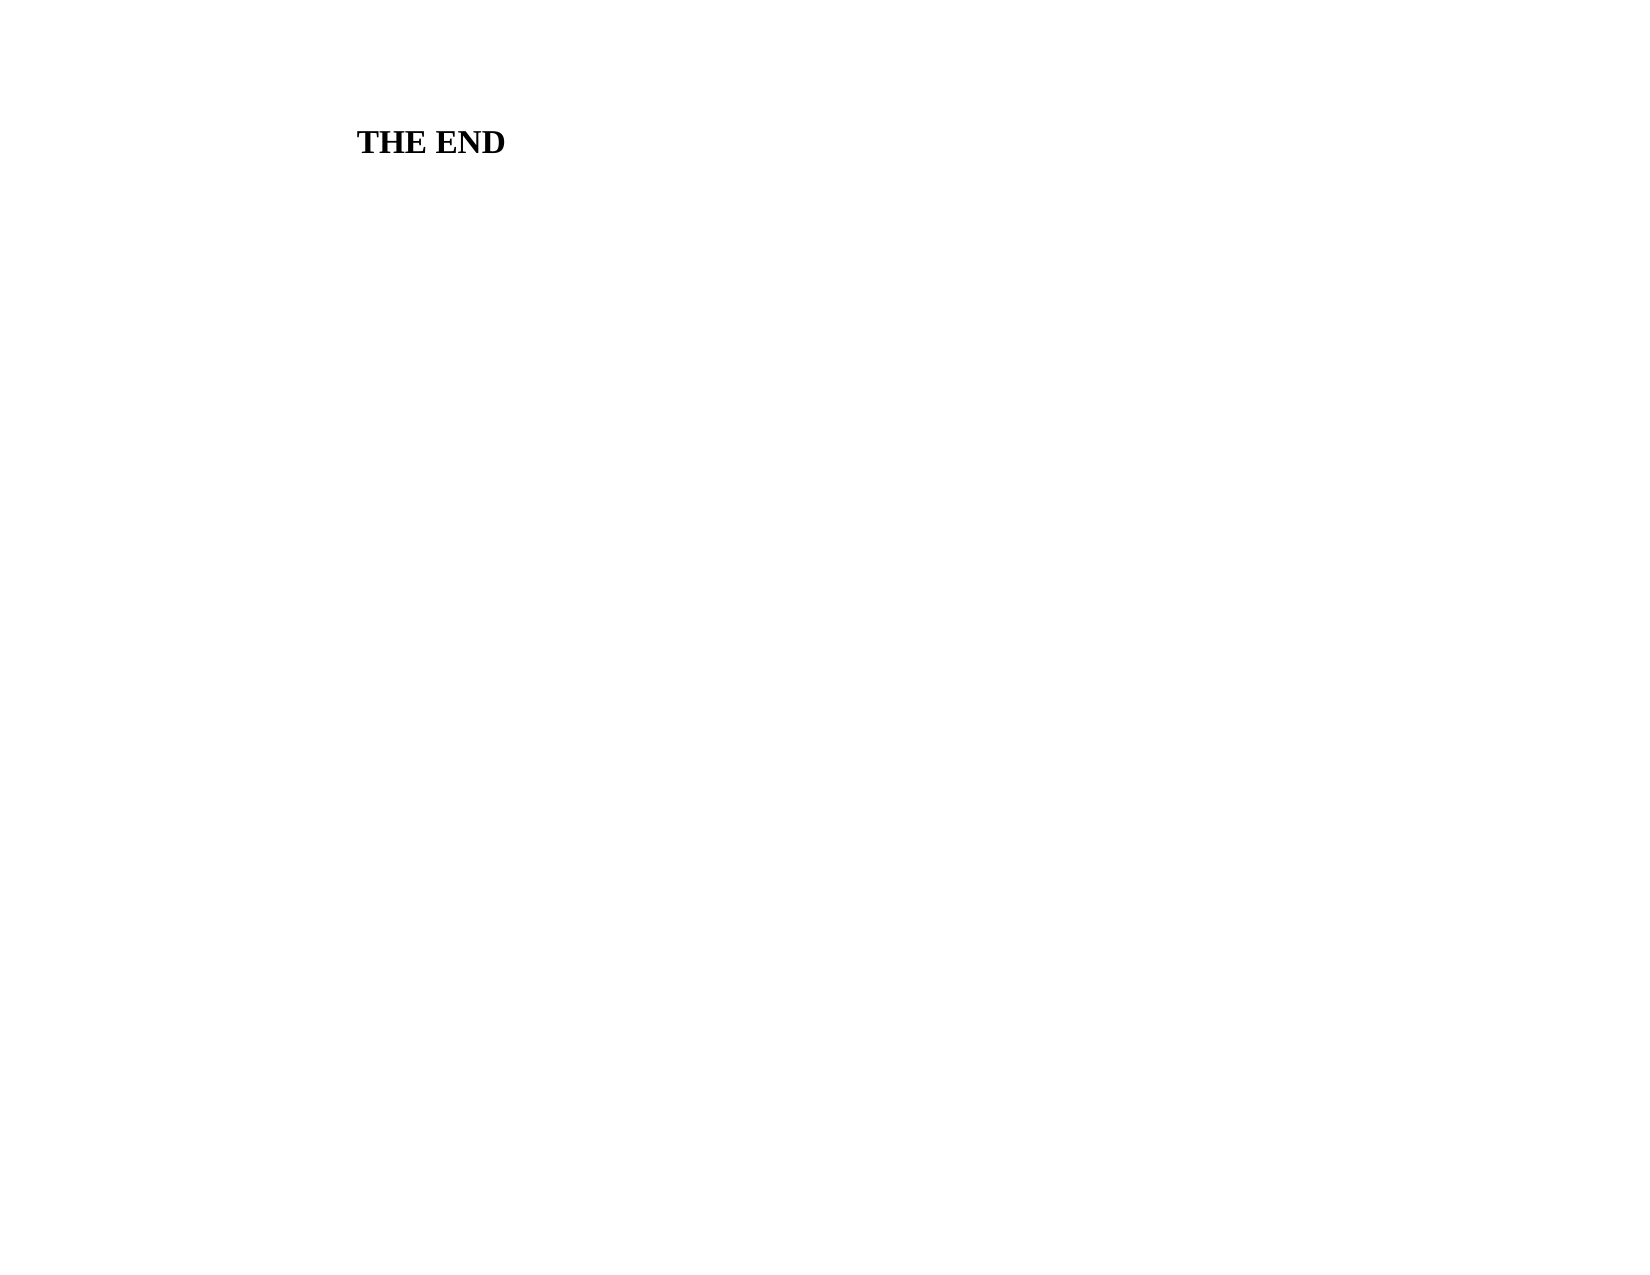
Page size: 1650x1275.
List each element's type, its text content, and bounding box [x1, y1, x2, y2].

text THE END [75, 123, 787, 161]
